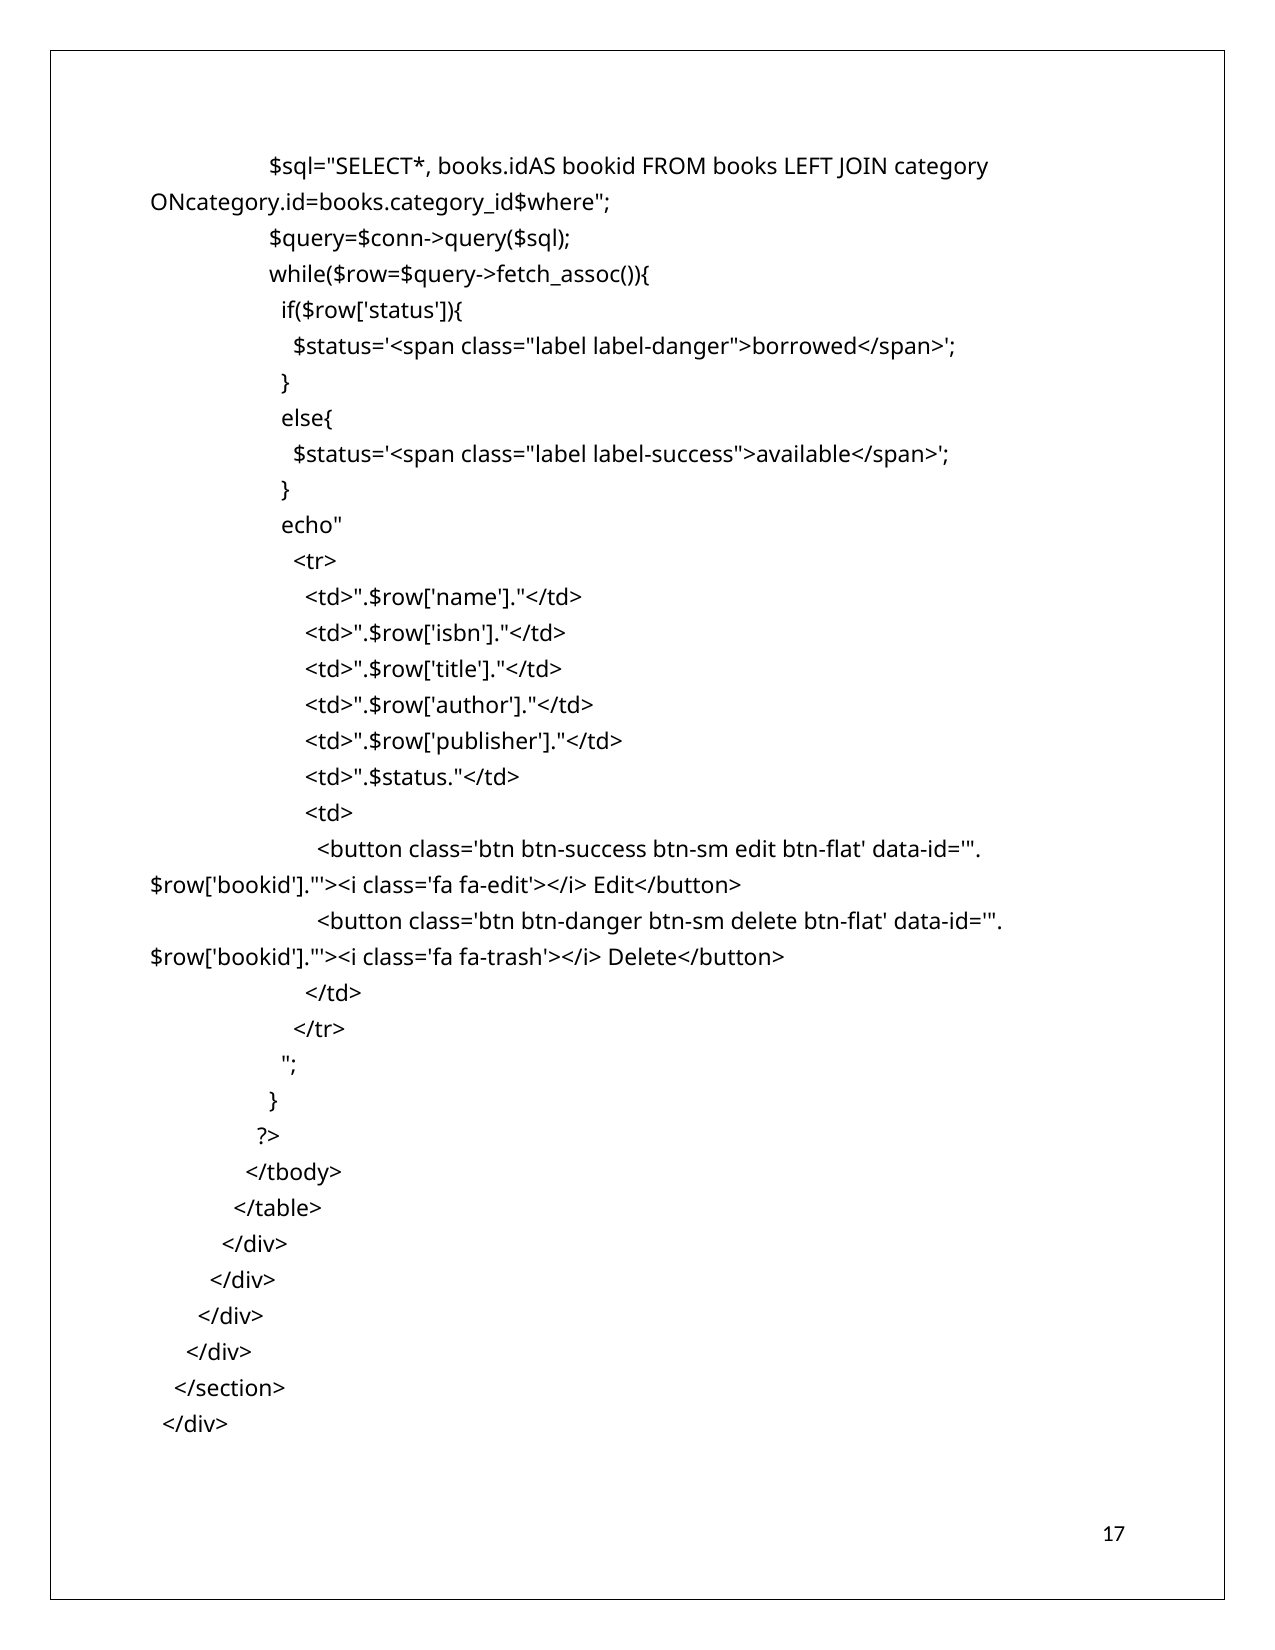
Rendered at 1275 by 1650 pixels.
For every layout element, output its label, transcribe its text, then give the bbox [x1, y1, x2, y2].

text </tbody> [150, 1156, 1125, 1187]
text <td>".$row['author']."</td> [150, 689, 1125, 720]
text <td>".$row['isbn']."</td> [150, 617, 1125, 648]
text while($row=$query->fetch_assoc()){ [150, 258, 1125, 289]
text <button class='btn btn-danger btn-sm delete btn-flat' data-id='".$row['bookid']."'><i class='fa fa-trash'></i> Delete</button> [150, 905, 1125, 972]
text <td>".$row['publisher']."</td> [150, 725, 1125, 756]
text else{ [150, 402, 1125, 433]
text } [150, 473, 1125, 505]
text $status='<span class="label label-success">available</span>'; [150, 437, 1125, 469]
text $status='<span class="label label-danger">borrowed</span>'; [150, 330, 1125, 361]
text <td> [150, 797, 1125, 828]
text if($row['status']){ [150, 294, 1125, 325]
text $sql="SELECT*, books.idAS bookid FROM books LEFT JOIN category ONcategory.id=books.category_id$where"; [150, 150, 1125, 217]
text </div> [150, 1300, 1125, 1331]
text } [150, 1084, 1125, 1116]
text </td> [150, 977, 1125, 1008]
text </div> [150, 1264, 1125, 1295]
text </div> [150, 1408, 1125, 1439]
text <td>".$status."</td> [150, 761, 1125, 792]
text } [150, 366, 1125, 397]
text </table> [150, 1192, 1125, 1223]
text $query=$conn->query($sql); [150, 222, 1125, 253]
text ?> [150, 1120, 1125, 1152]
text </div> [150, 1228, 1125, 1259]
text "; [150, 1048, 1125, 1080]
text <button class='btn btn-success btn-sm edit btn-flat' data-id='".$row['bookid']."'><i class='fa fa-edit'></i> Edit</button> [150, 833, 1125, 900]
text </tr> [150, 1012, 1125, 1044]
text </section> [150, 1372, 1125, 1403]
text <tr> [150, 545, 1125, 577]
text <td>".$row['name']."</td> [150, 581, 1125, 612]
text </div> [150, 1336, 1125, 1367]
text <td>".$row['title']."</td> [150, 653, 1125, 684]
text echo" [150, 509, 1125, 541]
